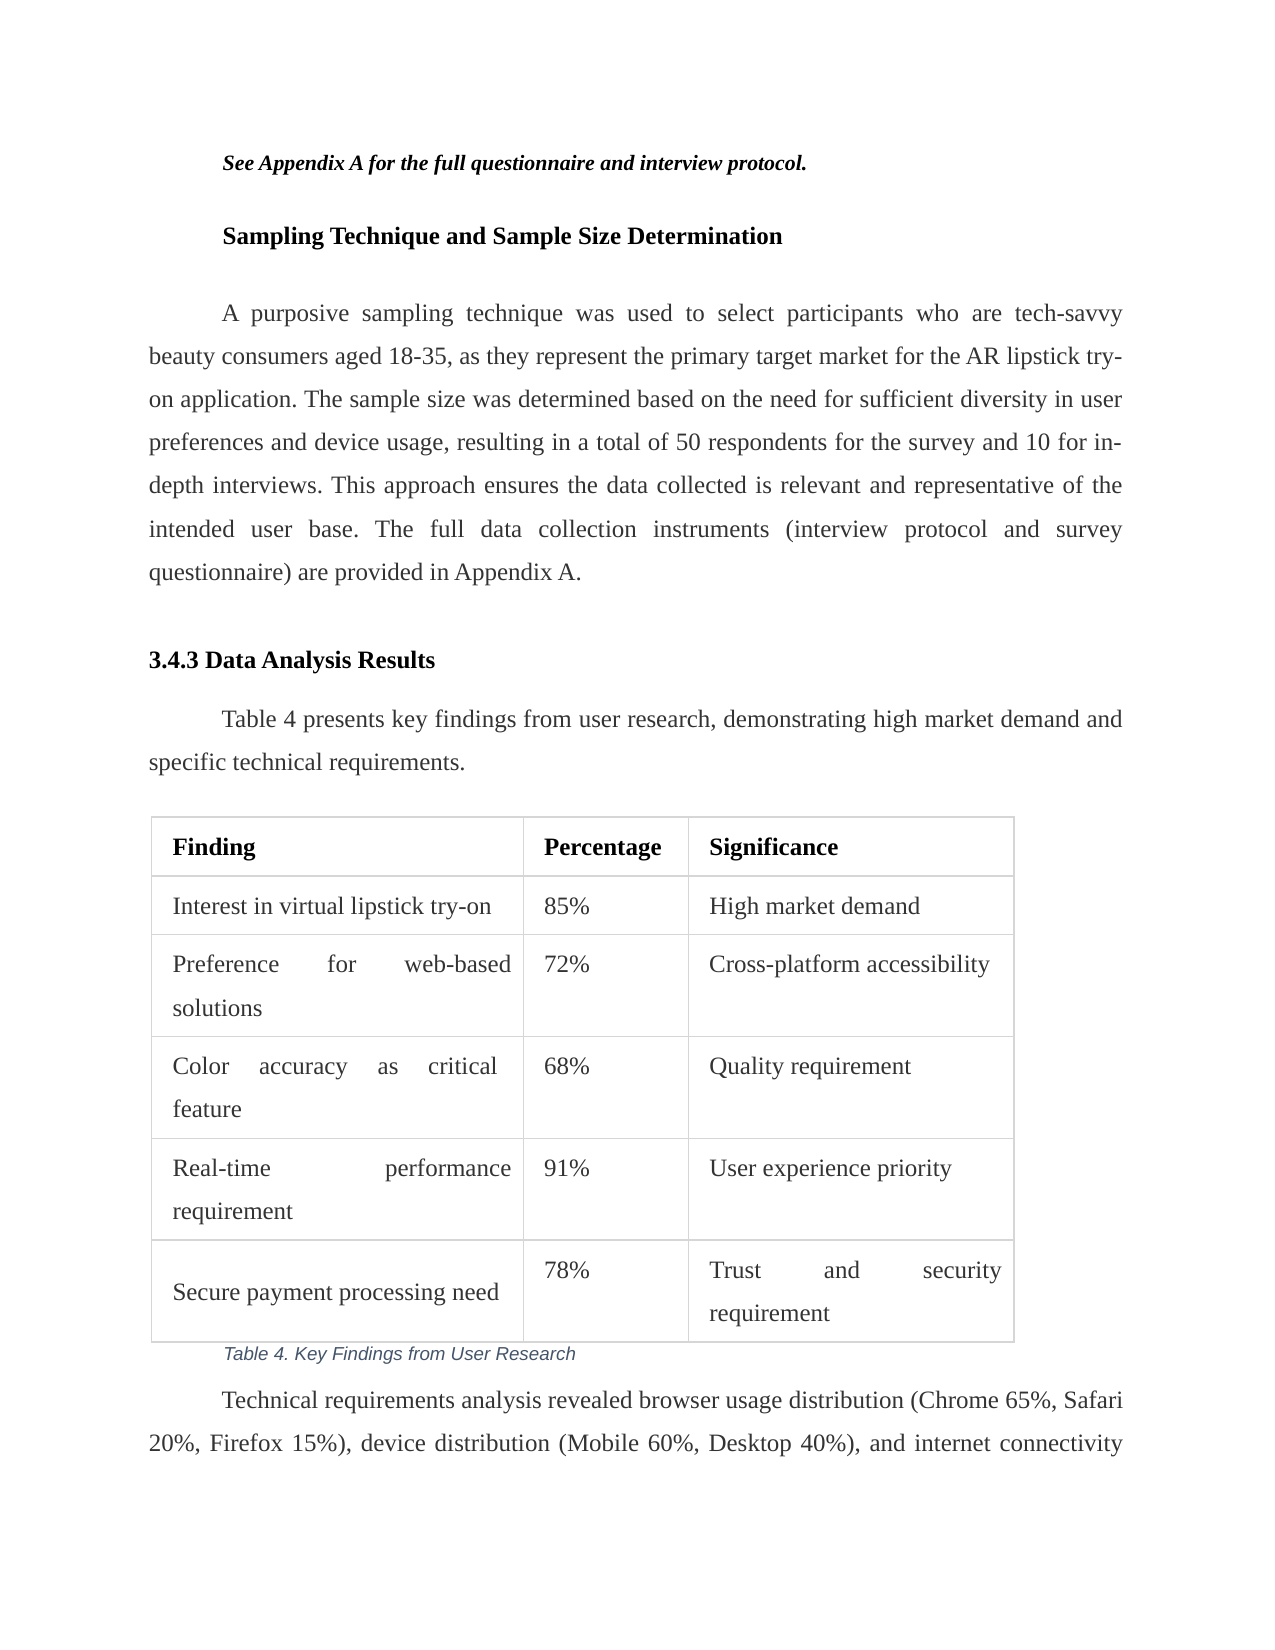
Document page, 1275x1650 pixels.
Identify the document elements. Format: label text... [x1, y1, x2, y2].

text A purposive sampling technique was used to select participants who are tech-savvy beauty consumers aged 18-35, as they represent the primary target market for the AR lipstick try-on application. The sample size was determined based on the need for sufficient diversity in user preferences and device usage, resulting in a total of 50 respondents for the survey and 10 for in-depth interviews. This approach ensures the data collected is relevant and representative of the intended user base. The full data collection instruments (interview protocol and survey questionnaire) are provided in Appendix A. [148, 298, 1124, 586]
table_cell Real-time performance requirement [152, 1139, 523, 1239]
table_cell Secure payment processing need [152, 1241, 523, 1341]
table_cell Preference for web-based solutions [152, 935, 523, 1036]
table_cell Interest in virtual lipstick try-on [152, 877, 523, 934]
table_cell 85% [524, 877, 688, 934]
table_cell User experience priority [689, 1139, 1013, 1239]
table_cell 91% [524, 1139, 688, 1239]
table_header Finding [152, 818, 523, 875]
table_cell Cross-platform accessibility [689, 935, 1013, 1036]
text Table 4 presents key findings from user research, demonstrating high market demand and specific technical requirements. [148, 704, 1124, 776]
text Sampling Technique and Sample Size Determination [222, 221, 1125, 250]
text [148, 1385, 1124, 1457]
table_header Percentage [524, 818, 688, 875]
text See Appendix A for the full questionnaire and interview protocol. [222, 150, 1125, 175]
table_cell 78% [524, 1241, 688, 1341]
subtitle 3.4.3 Data Analysis Results [148, 645, 1122, 674]
table_cell Trust and security requirement [689, 1241, 1013, 1341]
text Table 4. Key Findings from User Research [150, 1343, 1122, 1364]
table_cell 68% [524, 1037, 688, 1137]
table_cell Color accuracy as critical feature [152, 1037, 523, 1137]
table_cell High market demand [689, 877, 1013, 934]
table_header Significance [689, 818, 1013, 875]
table_cell Quality requirement [689, 1037, 1013, 1137]
table_cell 72% [524, 935, 688, 1036]
